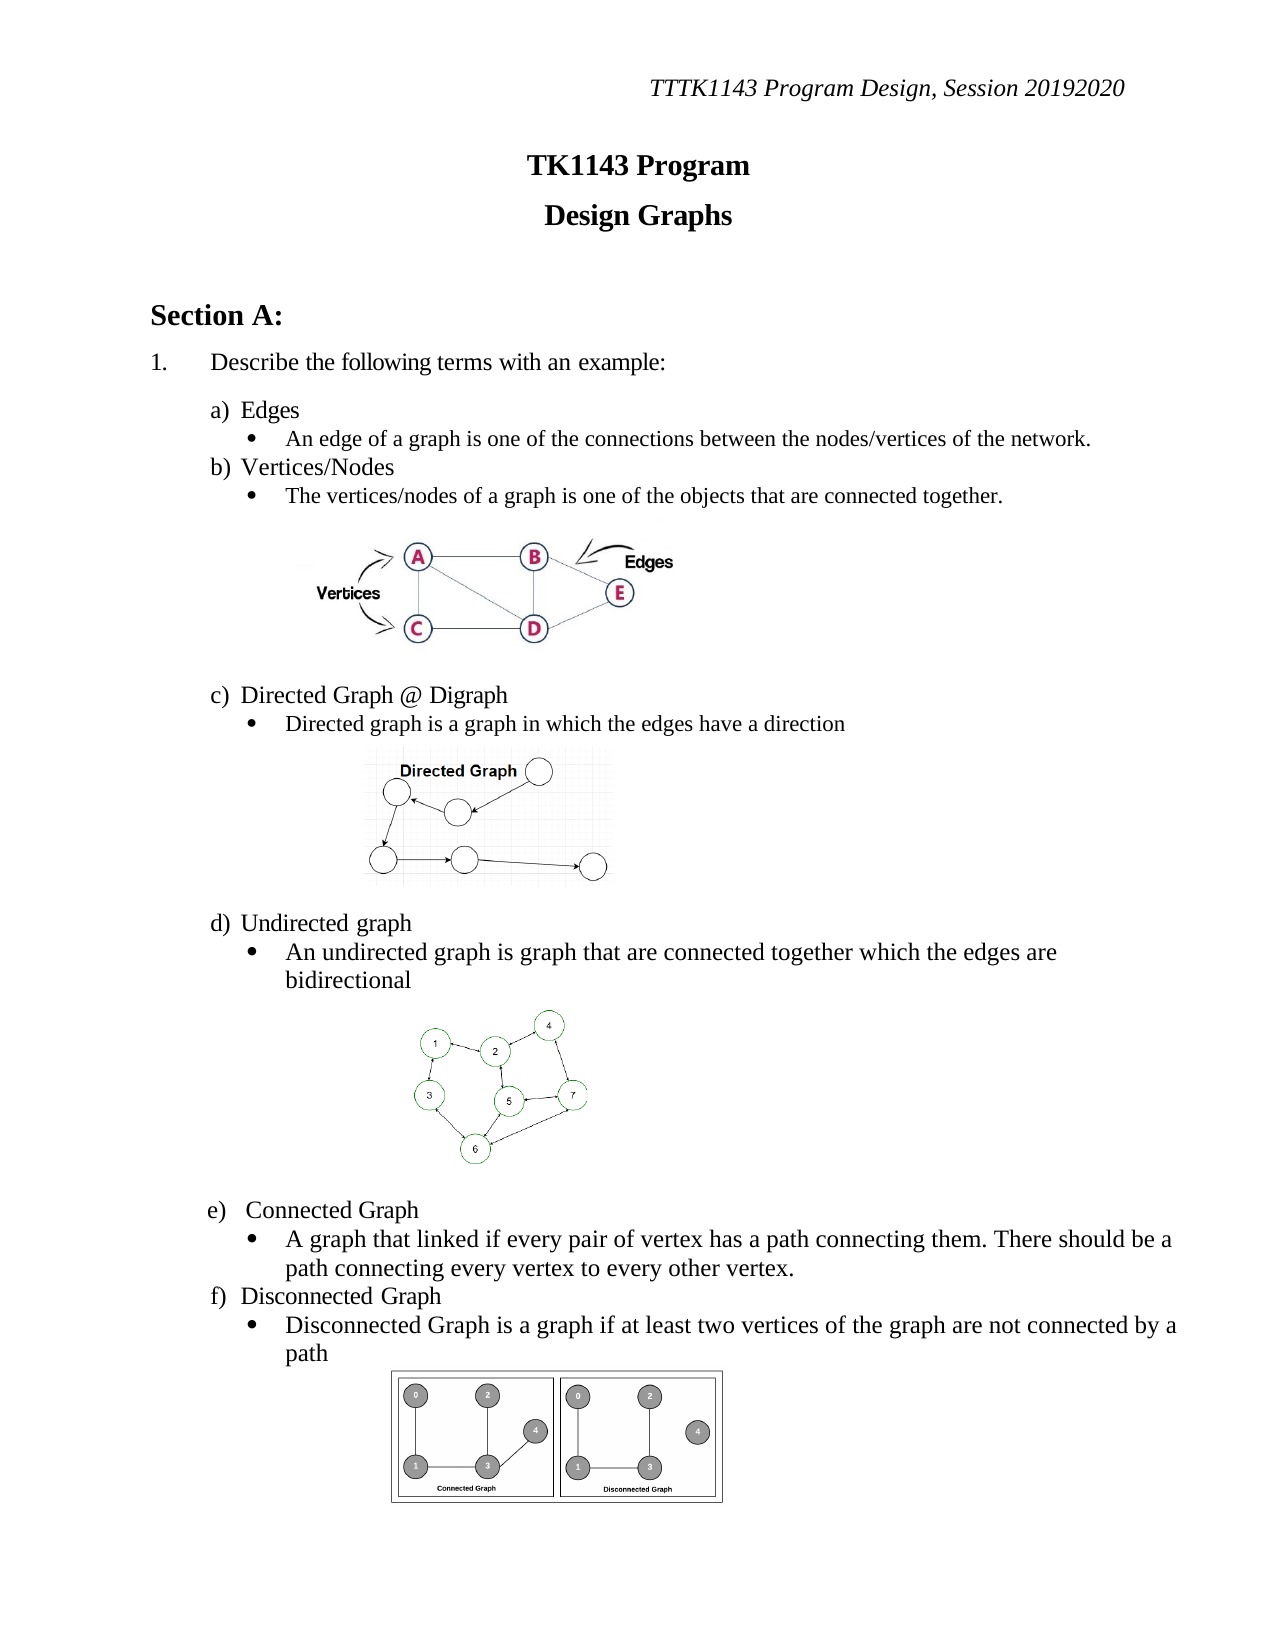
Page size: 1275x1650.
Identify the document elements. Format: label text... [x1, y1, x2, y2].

list Directed graph is a graph in which the edges have a direction [248, 709, 1189, 737]
list Vertices/Nodes [210, 452, 1189, 481]
list The vertices/nodes of a graph is one of the objects that are connected together. [248, 481, 1189, 509]
list Disconnected Graph is a graph if at least two vertices of the graph are not connected by a path [248, 1310, 1189, 1367]
picture [387, 1367, 727, 1507]
list Undirected graph [210, 908, 1189, 937]
list Directed Graph @ Digraph [210, 680, 1189, 709]
subtitle TK1143 Program Design Graphs [482, 148, 795, 232]
picture [294, 510, 692, 675]
list Describe the following terms with an example: [150, 347, 1189, 376]
picture [414, 1010, 588, 1164]
list Edges [210, 395, 1189, 424]
list A graph that linked if every pair of vertex has a path connecting them. There should be a path connecting every vertex to every other vertex. [248, 1225, 1189, 1282]
list Disconnected Graph [210, 1282, 1189, 1310]
list An edge of a graph is one of the connections between the nodes/vertices of the network. [248, 424, 1189, 452]
list Connected Graph [207, 1195, 1189, 1224]
text Section A: [150, 297, 1189, 332]
list An undirected graph is graph that are connected together which the edges are bidirectional [248, 937, 1189, 994]
picture [364, 747, 613, 886]
